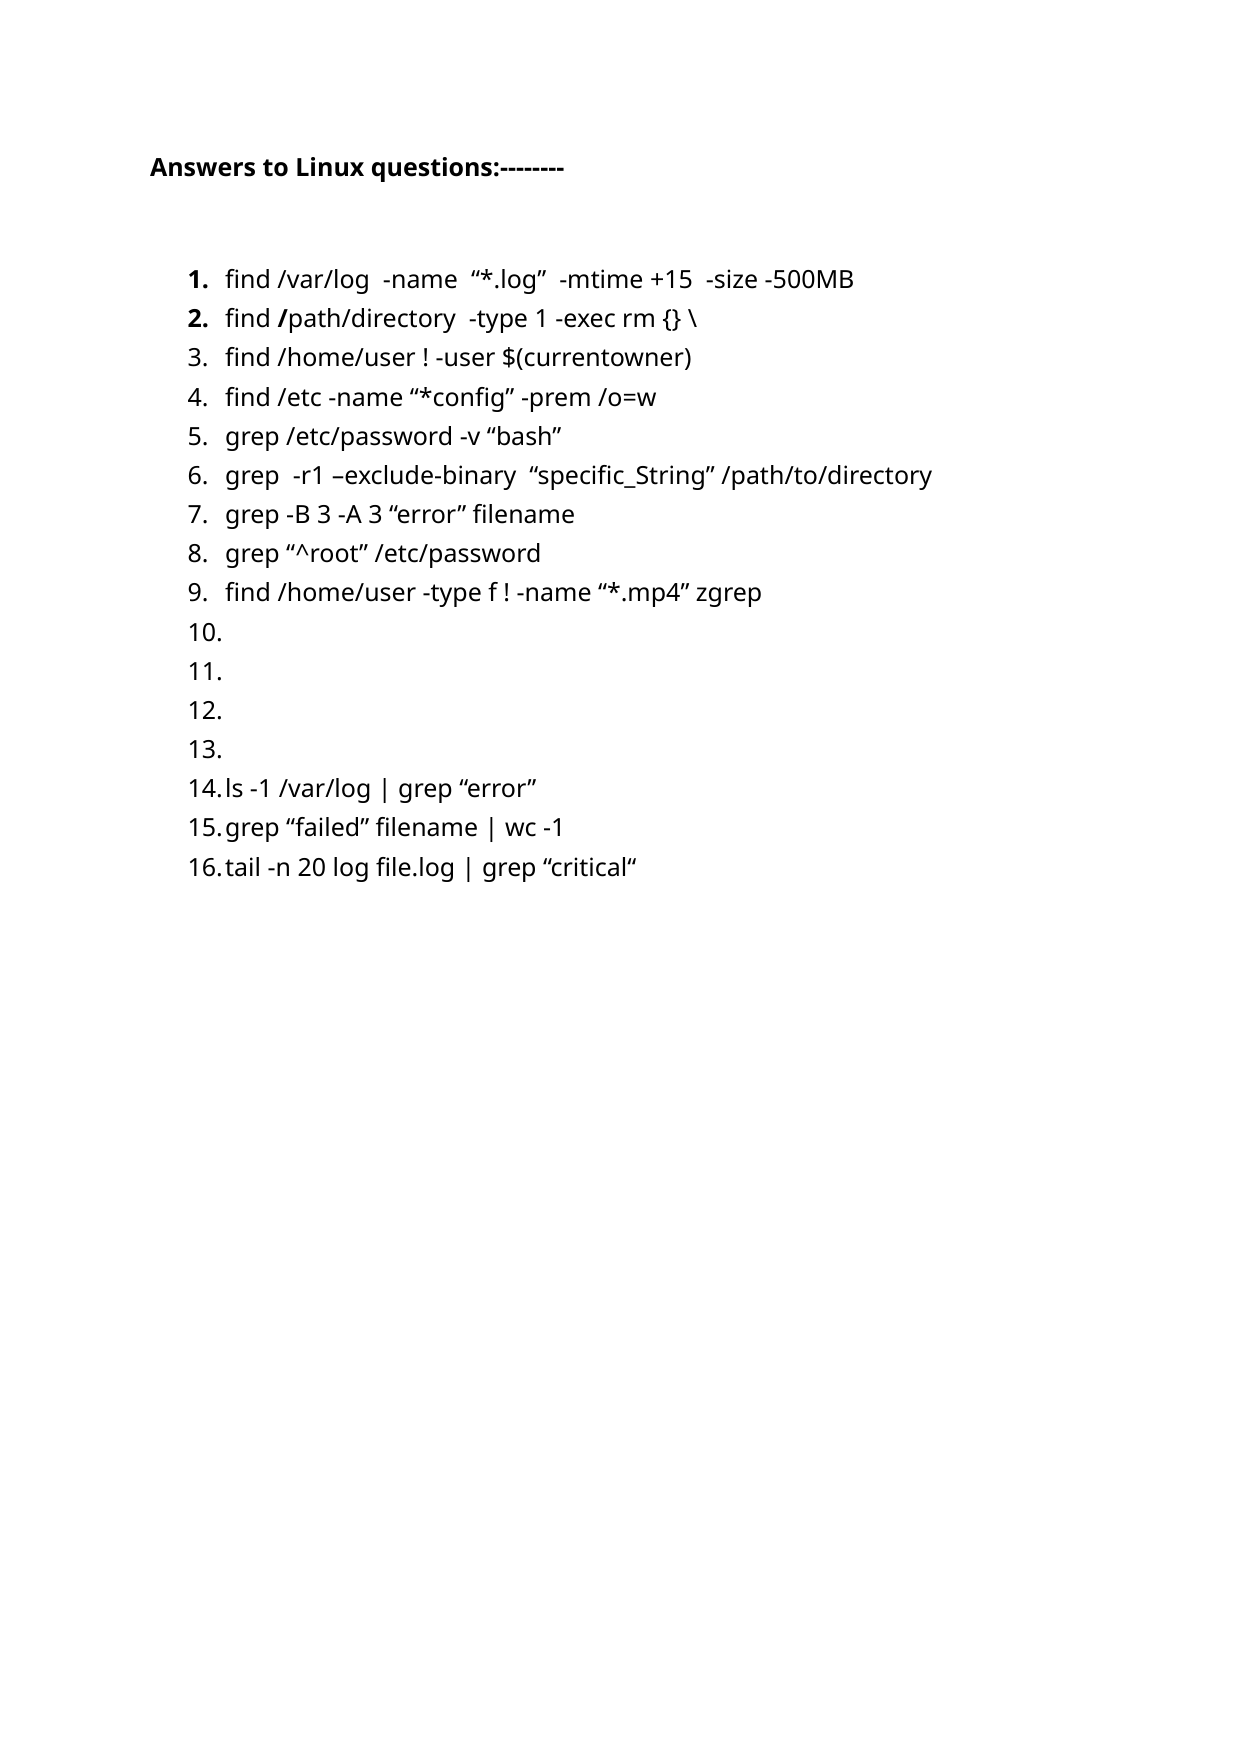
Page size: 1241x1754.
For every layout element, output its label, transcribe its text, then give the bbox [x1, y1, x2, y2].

text Answers to Linux questions:-------- [150, 150, 1090, 184]
list grep “failed” filename | wc -1 [187, 810, 1090, 844]
list grep -B 3 -A 3 “error” filename [187, 497, 1090, 531]
list find /path/directory -type 1 -exec rm {} \ [187, 301, 1090, 335]
list grep “^root” /etc/password [187, 536, 1090, 570]
list find /home/user ! -user $(currentowner) [187, 340, 1090, 374]
list ls -1 /var/log | grep “error” [187, 771, 1090, 805]
list tail -n 20 log file.log | grep “critical“ [187, 849, 1090, 883]
list find /var/log -name “*.log” -mtime +15 -size -500MB [187, 262, 1090, 296]
list grep -r1 –exclude-binary “specific_String” /path/to/directory [187, 457, 1090, 492]
list grep /etc/password -v “bash” [187, 418, 1090, 452]
list find /home/user -type f ! -name “*.mp4” zgrep [187, 575, 1090, 609]
list find /etc -name “*config” -prem /o=w [187, 379, 1090, 413]
